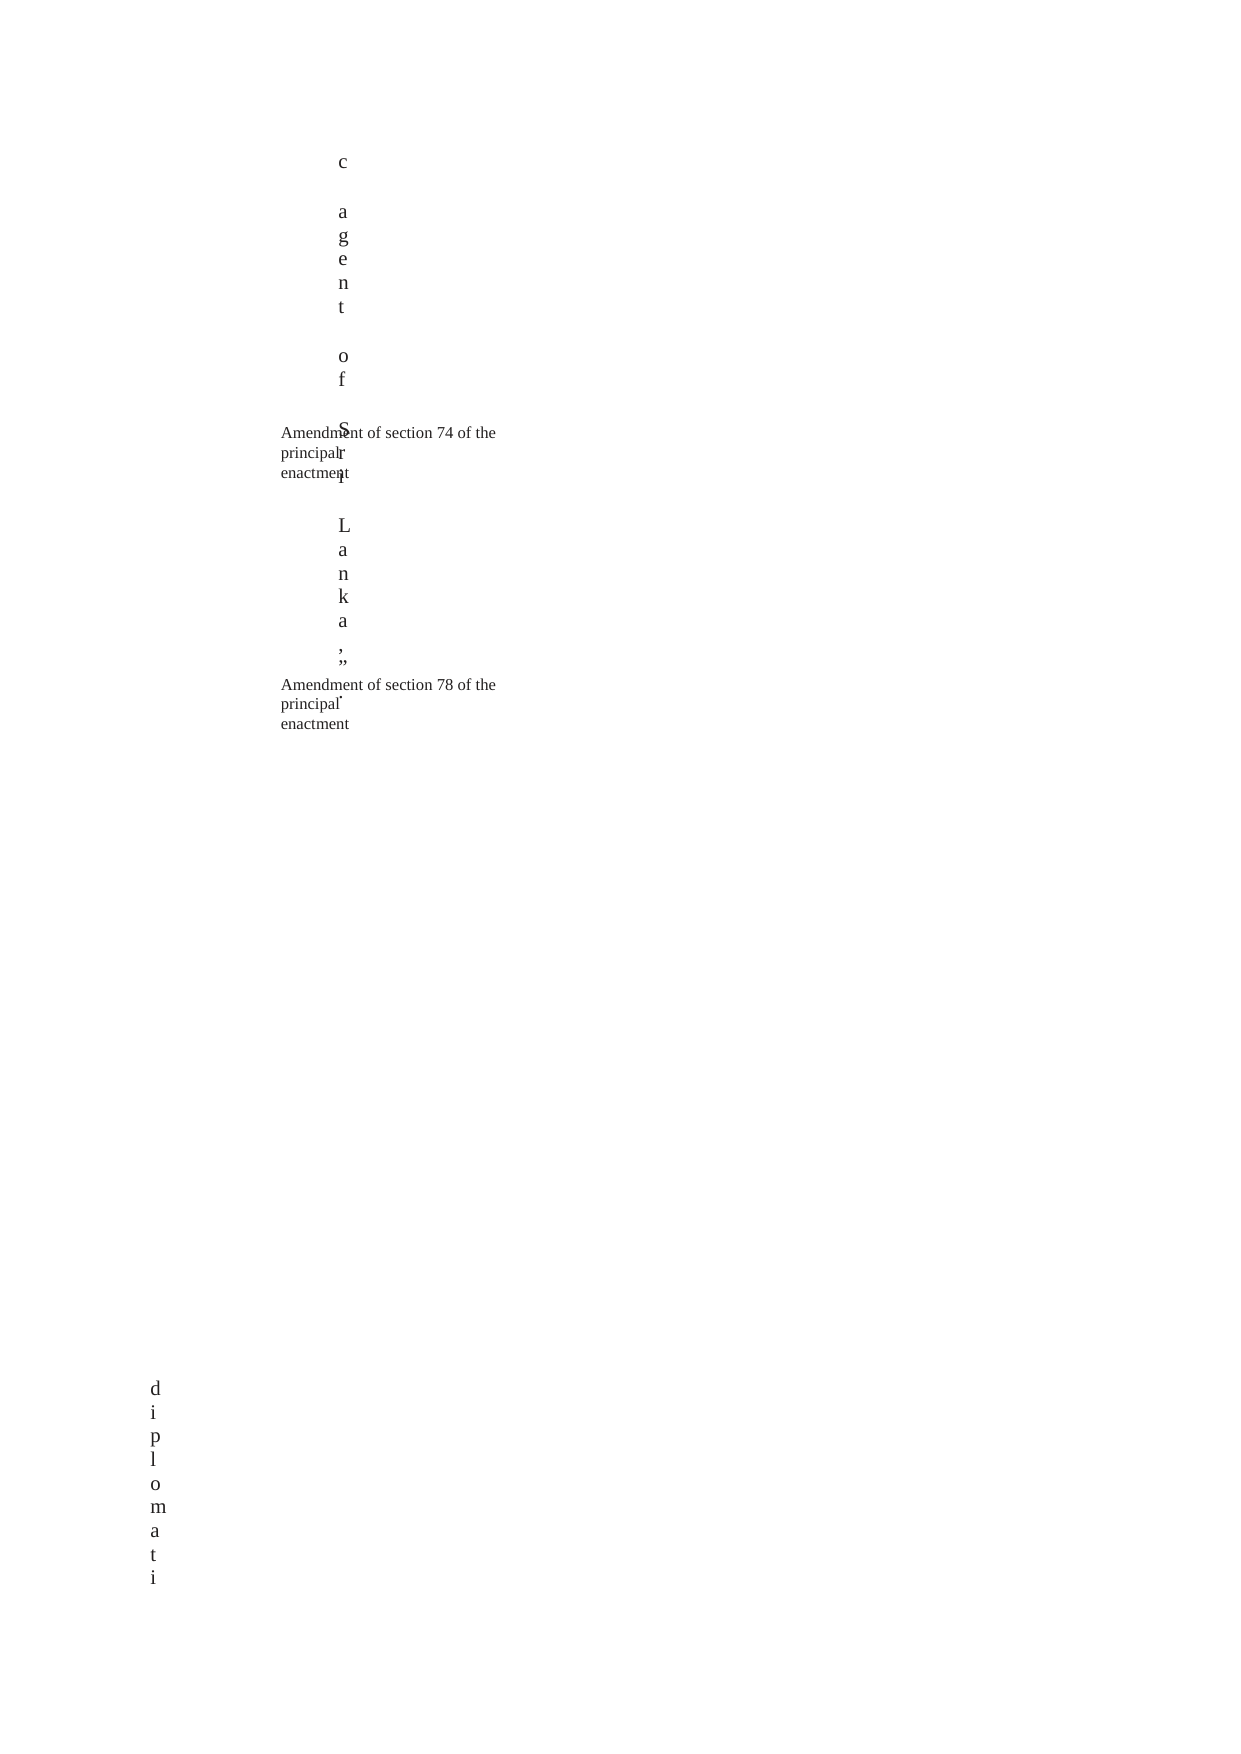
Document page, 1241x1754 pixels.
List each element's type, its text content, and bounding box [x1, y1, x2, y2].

table_header Amendment of section 74 of the principal enactment Amendment of section 78 of the principal enactment [210, 348, 338, 1376]
